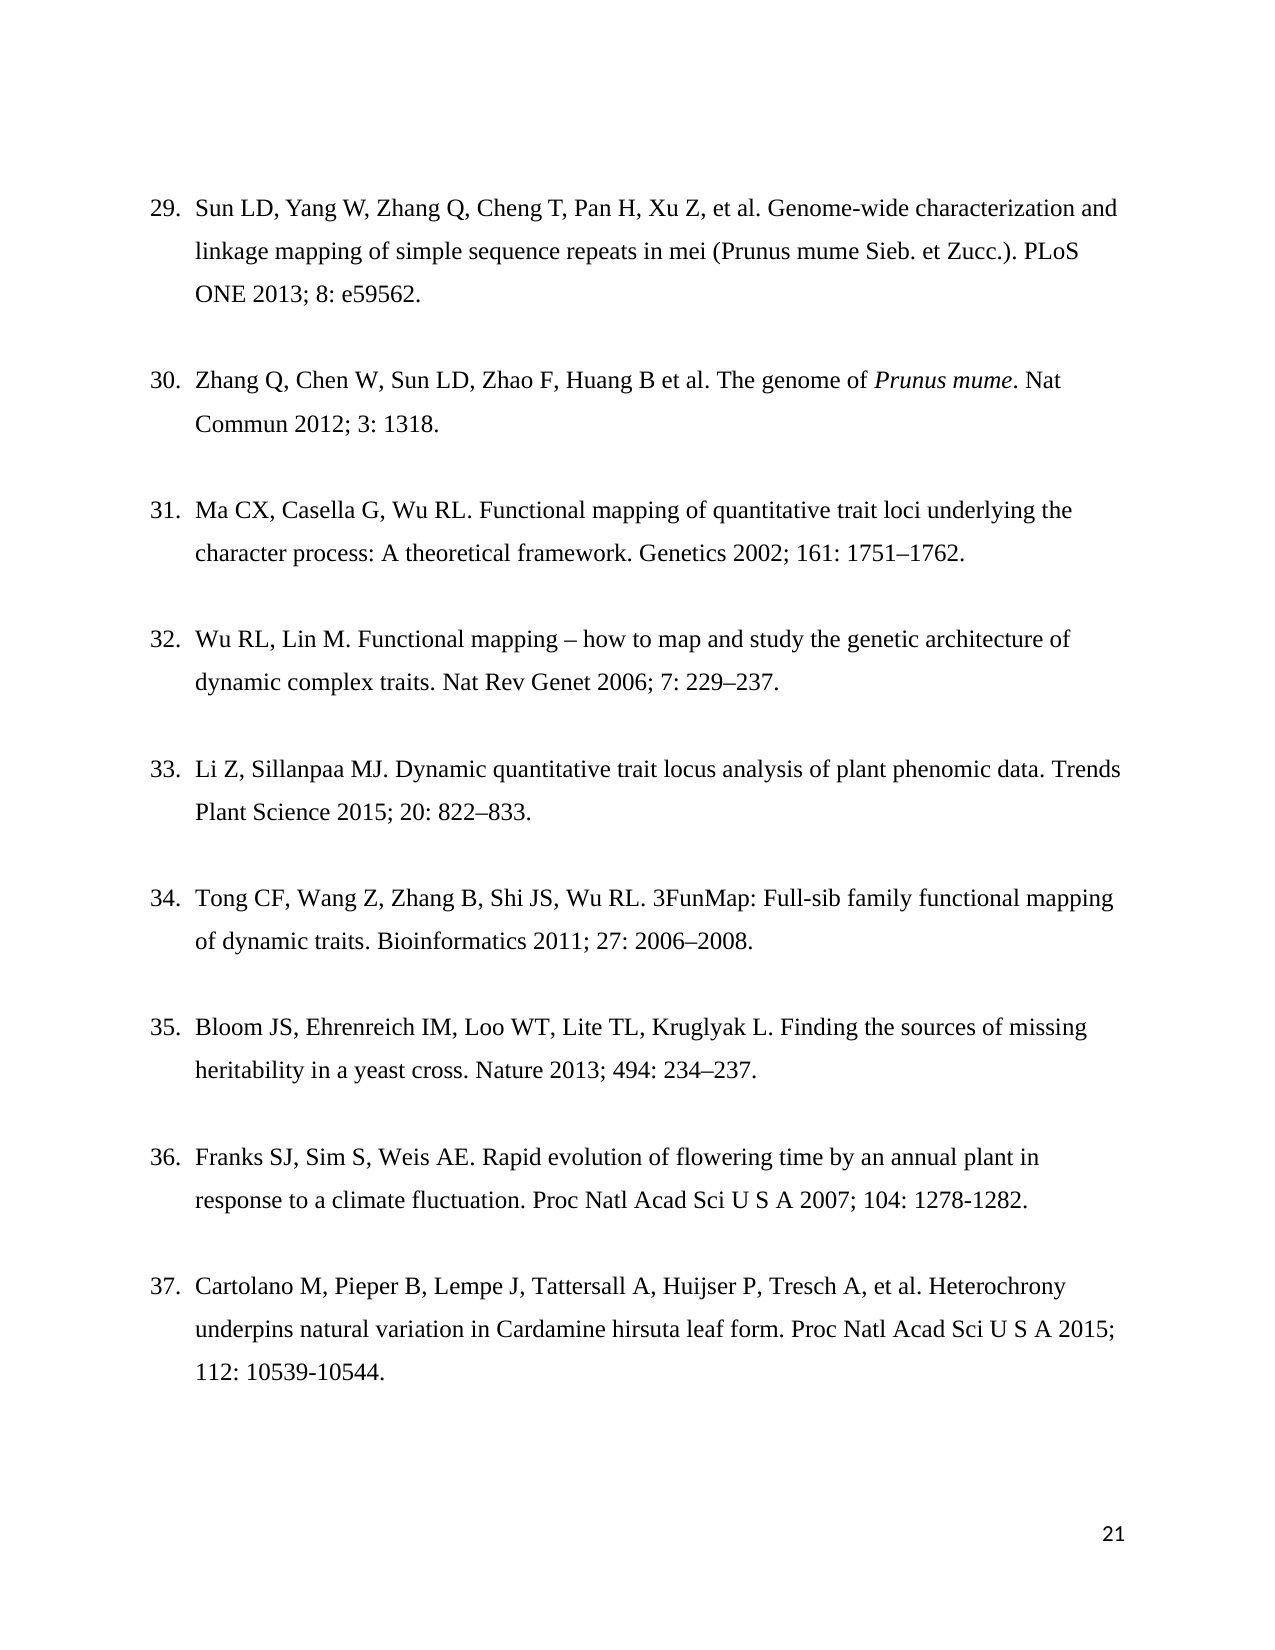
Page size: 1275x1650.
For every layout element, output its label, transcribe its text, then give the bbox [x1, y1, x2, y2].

text 31. Ma CX, Casella G, Wu RL. Functional mapping of quantitative trait loci underlying the character process: A theoretical framework. Genetics 2002; 161: 1751–1762. [150, 495, 1125, 567]
text 33. Li Z, Sillanpaa MJ. Dynamic quantitative trait locus analysis of plant phenomic data. Trends Plant Science 2015; 20: 822–833. [150, 754, 1125, 826]
text 36. Franks SJ, Sim S, Weis AE. Rapid evolution of flowering time by an annual plant in response to a climate fluctuation. Proc Natl Acad Sci U S A 2007; 104: 1278-1282. [150, 1142, 1125, 1214]
text 32. Wu RL, Lin M. Functional mapping – how to map and study the genetic architecture of dynamic complex traits. Nat Rev Genet 2006; 7: 229–237. [150, 624, 1125, 696]
text 29. Sun LD, Yang W, Zhang Q, Cheng T, Pan H, Xu Z, et al. Genome-wide characterization and linkage mapping of simple sequence repeats in mei (Prunus mume Sieb. et Zucc.). PLoS ONE 2013; 8: e59562. [150, 193, 1125, 308]
text 35. Bloom JS, Ehrenreich IM, Loo WT, Lite TL, Kruglyak L. Finding the sources of missing heritability in a yeast cross. Nature 2013; 494: 234–237. [150, 1012, 1125, 1084]
text 30. Zhang Q, Chen W, Sun LD, Zhao F, Huang B et al. The genome of Prunus mume. Nat Commun 2012; 3: 1318. [150, 366, 1125, 437]
text 34. Tong CF, Wang Z, Zhang B, Shi JS, Wu RL. 3FunMap: Full-sib family functional mapping of dynamic traits. Bioinformatics 2011; 27: 2006–2008. [150, 883, 1125, 955]
text 37. Cartolano M, Pieper B, Lempe J, Tattersall A, Huijser P, Tresch A, et al. Heterochrony underpins natural variation in Cardamine hirsuta leaf form. Proc Natl Acad Sci U S A 2015; 112: 10539-10544. [150, 1271, 1125, 1386]
